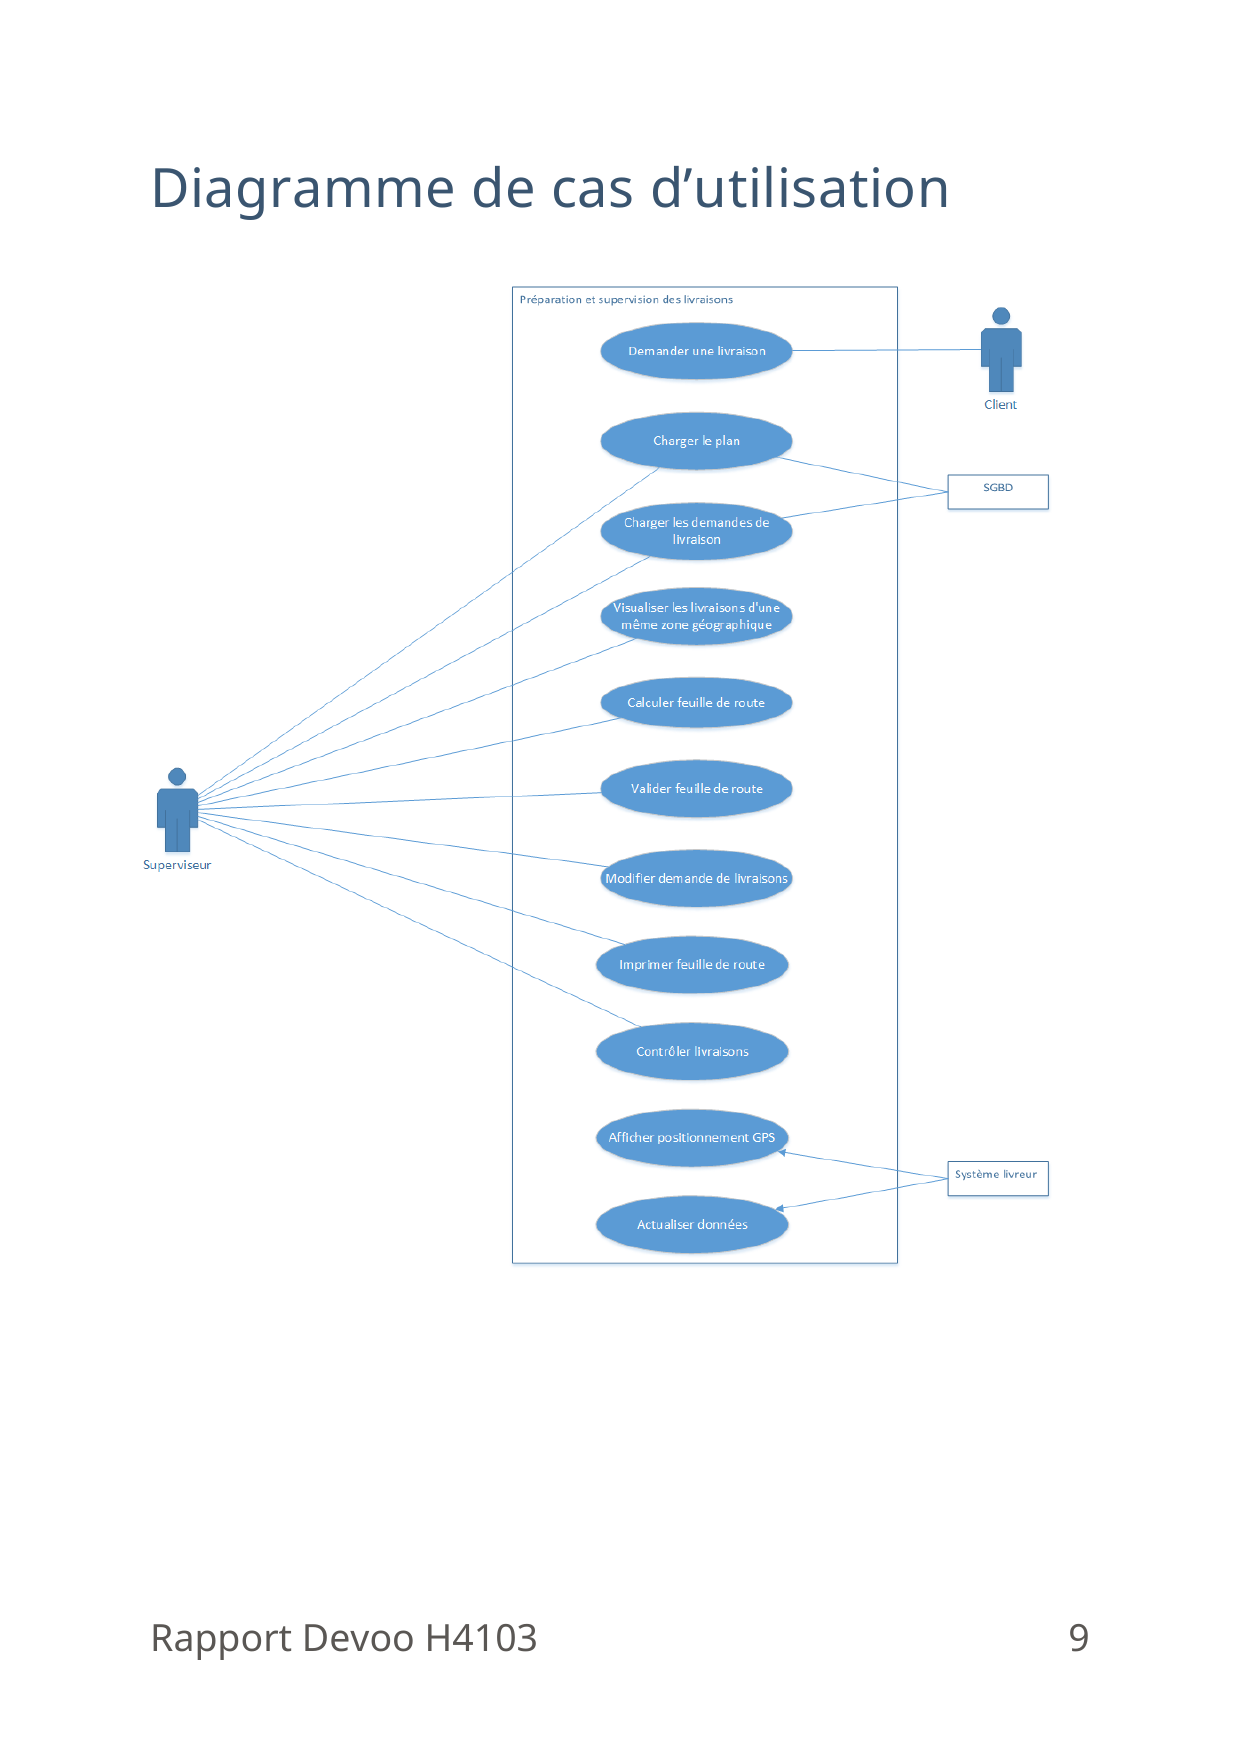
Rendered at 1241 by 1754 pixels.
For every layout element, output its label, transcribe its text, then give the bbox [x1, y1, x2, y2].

picture [135, 284, 1053, 1270]
text Diagramme de cas d’utilisation [150, 150, 1090, 224]
